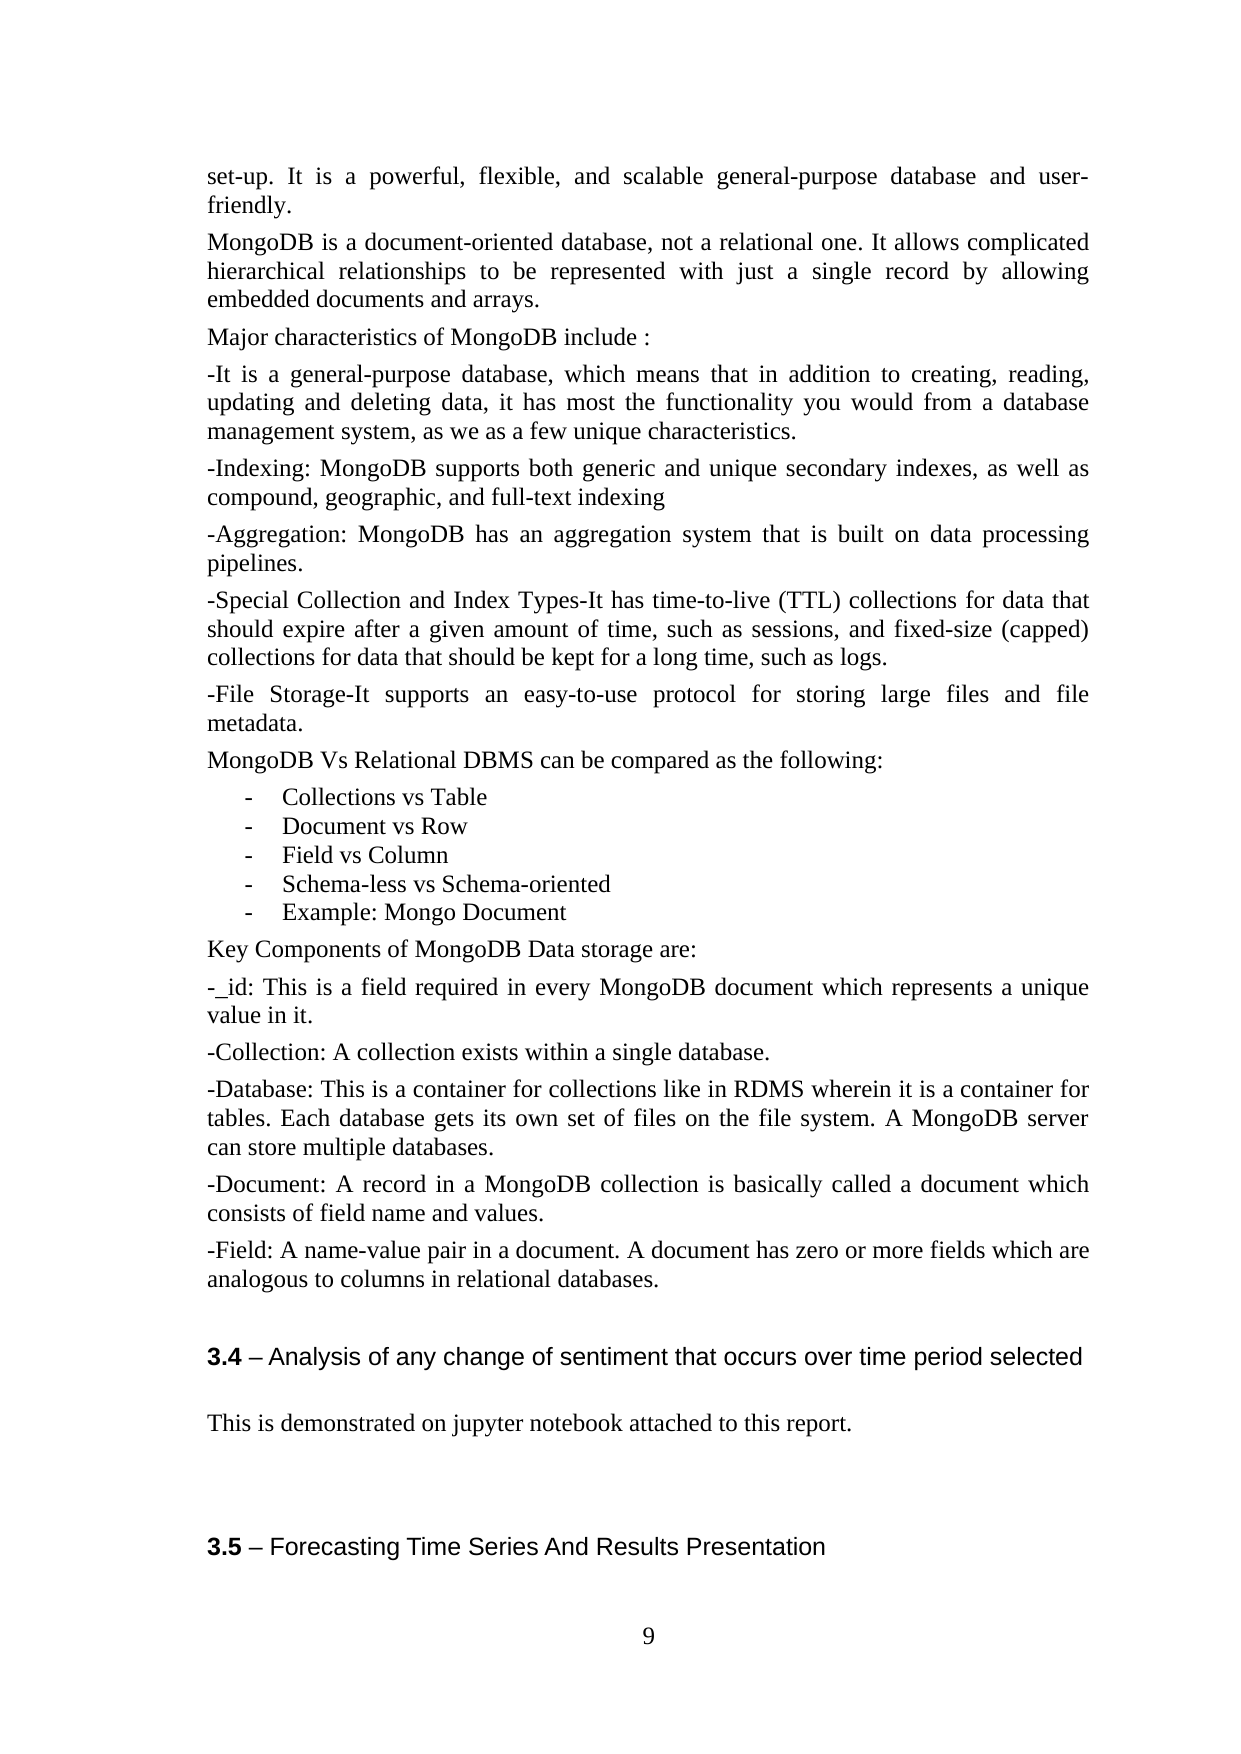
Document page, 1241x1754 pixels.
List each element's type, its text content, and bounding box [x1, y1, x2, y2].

text -Indexing: MongoDB supports both generic and unique secondary indexes, as well as compound, geographic, and full-text indexing [207, 453, 1090, 511]
text -Collection: A collection exists within a single database. [207, 1037, 1090, 1066]
text -Field: A name-value pair in a document. A document has zero or more fields which are analogous to columns in relational databases. [207, 1235, 1090, 1292]
text -It is a general-purpose database, which means that in addition to creating, reading, updating and deleting data, it has most the functionality you would from a database management system, as we as a few unique characteristics. [207, 359, 1090, 445]
text Key Components of MongoDB Data storage are: [207, 934, 1090, 963]
text -Document: A record in a MongoDB collection is basically called a document which consists of field name and values. [207, 1169, 1090, 1227]
list Collections vs Table [244, 782, 1090, 811]
list Document vs Row [244, 811, 1090, 840]
text -Database: This is a container for collections like in RDMS wherein it is a container for tables. Each database gets its own set of files on the file system. A MongoDB server can store multiple databases. [207, 1074, 1090, 1161]
text -Aggregation: MongoDB has an aggregation system that is built on data processing pipelines. [207, 519, 1090, 577]
text -File Storage-It supports an easy-to-use protocol for storing large files and file metadata. [207, 679, 1090, 737]
text MongoDB is a document-oriented database, not a relational one. It allows complicated hierarchical relationships to be represented with just a single record by allowing embedded documents and arrays. [207, 227, 1090, 313]
text -_id: This is a field required in every MongoDB document which represents a unique value in it. [207, 972, 1090, 1029]
list Field vs Column [244, 840, 1090, 869]
text MongoDB Vs Relational DBMS can be compared as the following: [207, 745, 1090, 774]
text Major characteristics of MongoDB include : [207, 322, 1090, 350]
subtitle 3.4 – Analysis of any change of sentiment that occurs over time period selected [207, 1342, 1090, 1371]
subtitle 3.5 – Forecasting Time Series And Results Presentation [207, 1532, 1090, 1560]
list Schema-less vs Schema-oriented [244, 869, 1090, 897]
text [207, 1408, 1090, 1437]
list Example: Mongo Document [244, 897, 1090, 926]
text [207, 161, 1090, 219]
text -Special Collection and Index Types-It has time-to-live (TTL) collections for data that should expire after a given amount of time, such as sessions, and fixed-size (capped) collections for data that should be kept for a long time, such as logs. [207, 585, 1090, 671]
